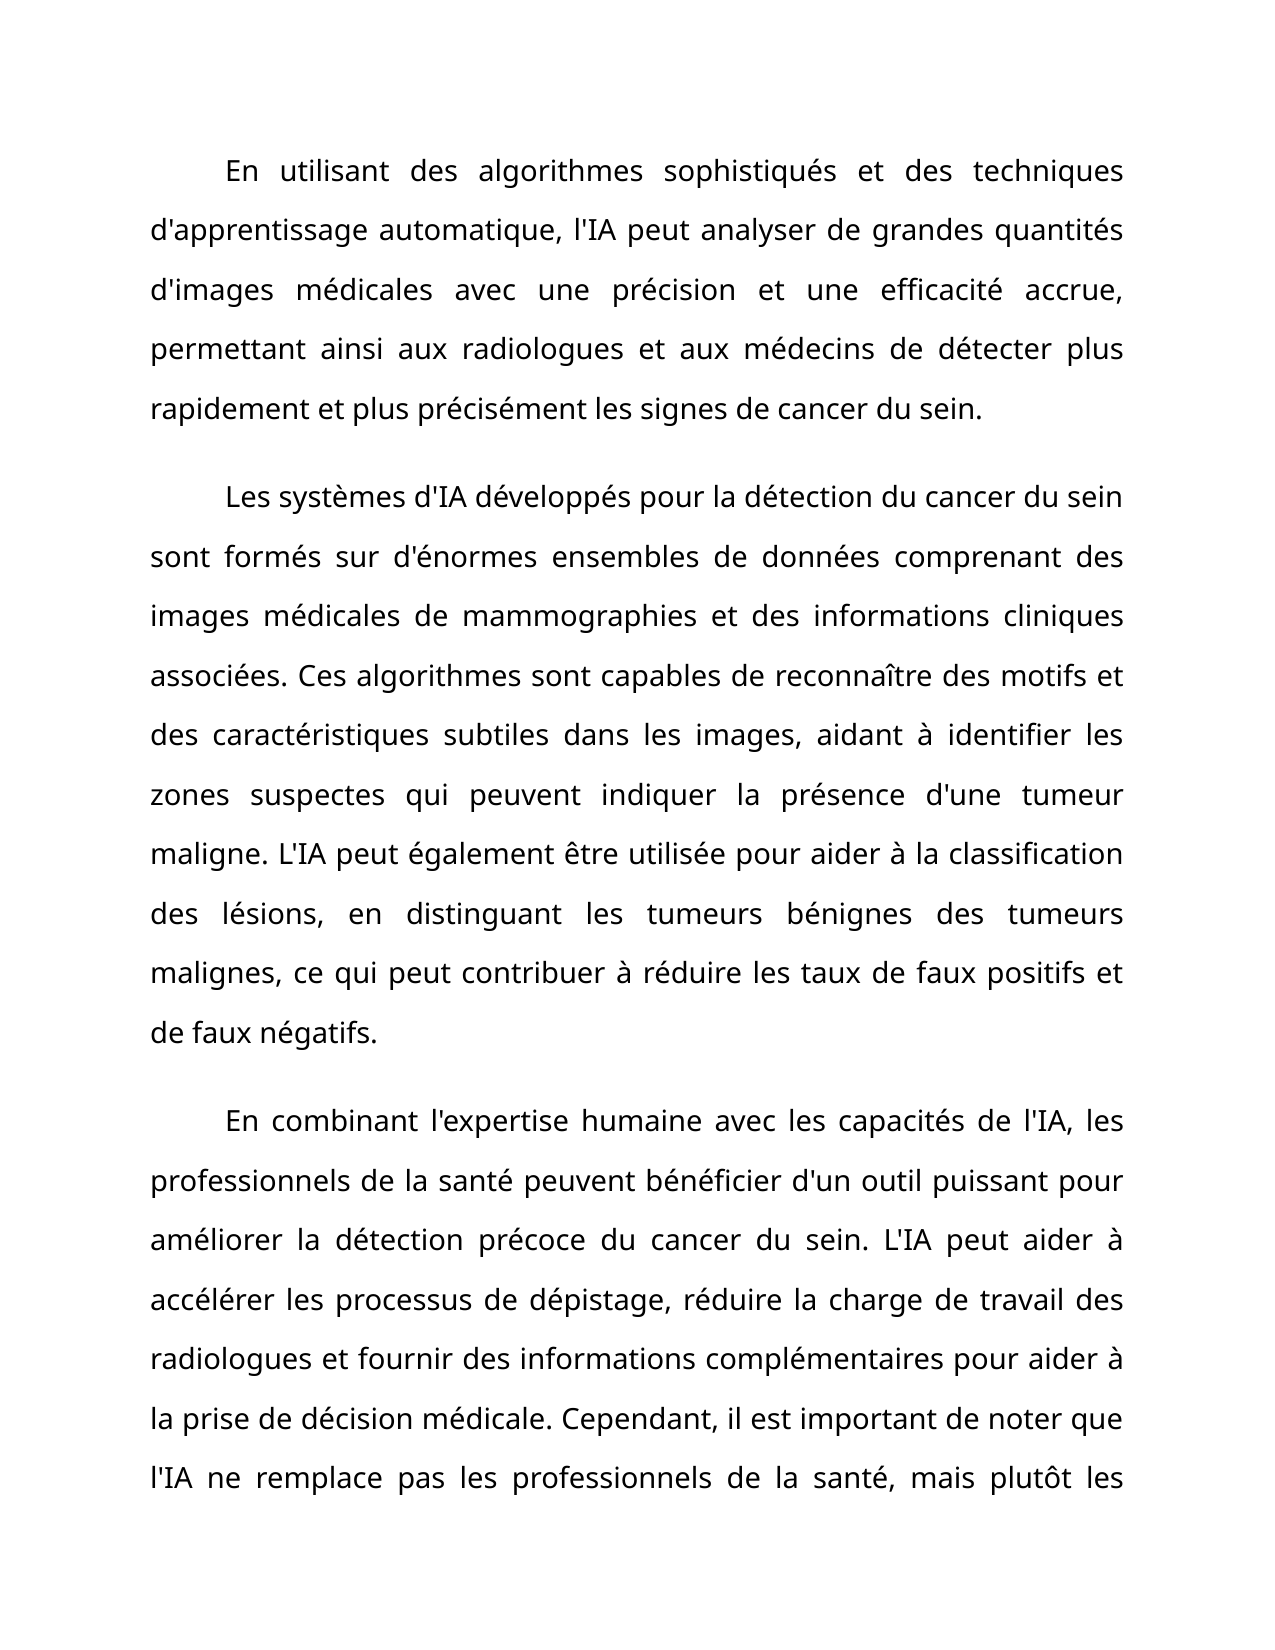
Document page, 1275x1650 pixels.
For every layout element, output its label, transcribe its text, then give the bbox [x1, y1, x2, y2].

text En utilisant des algorithmes sophistiqués et des techniques d'apprentissage automatique, l'IA peut analyser de grandes quantités d'images médicales avec une précision et une efficacité accrue, permettant ainsi aux radiologues et aux médecins de détecter plus rapidement et plus précisément les signes de cancer du sein. [150, 150, 1125, 428]
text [150, 1101, 1125, 1497]
text Les systèmes d'IA développés pour la détection du cancer du sein sont formés sur d'énormes ensembles de données comprenant des images médicales de mammographies et des informations cliniques associées. Ces algorithmes sont capables de reconnaître des motifs et des caractéristiques subtiles dans les images, aidant à identifier les zones suspectes qui peuvent indiquer la présence d'une tumeur maligne. L'IA peut également être utilisée pour aider à la classification des lésions, en distinguant les tumeurs bénignes des tumeurs malignes, ce qui peut contribuer à réduire les taux de faux positifs et de faux négatifs. [150, 477, 1125, 1052]
